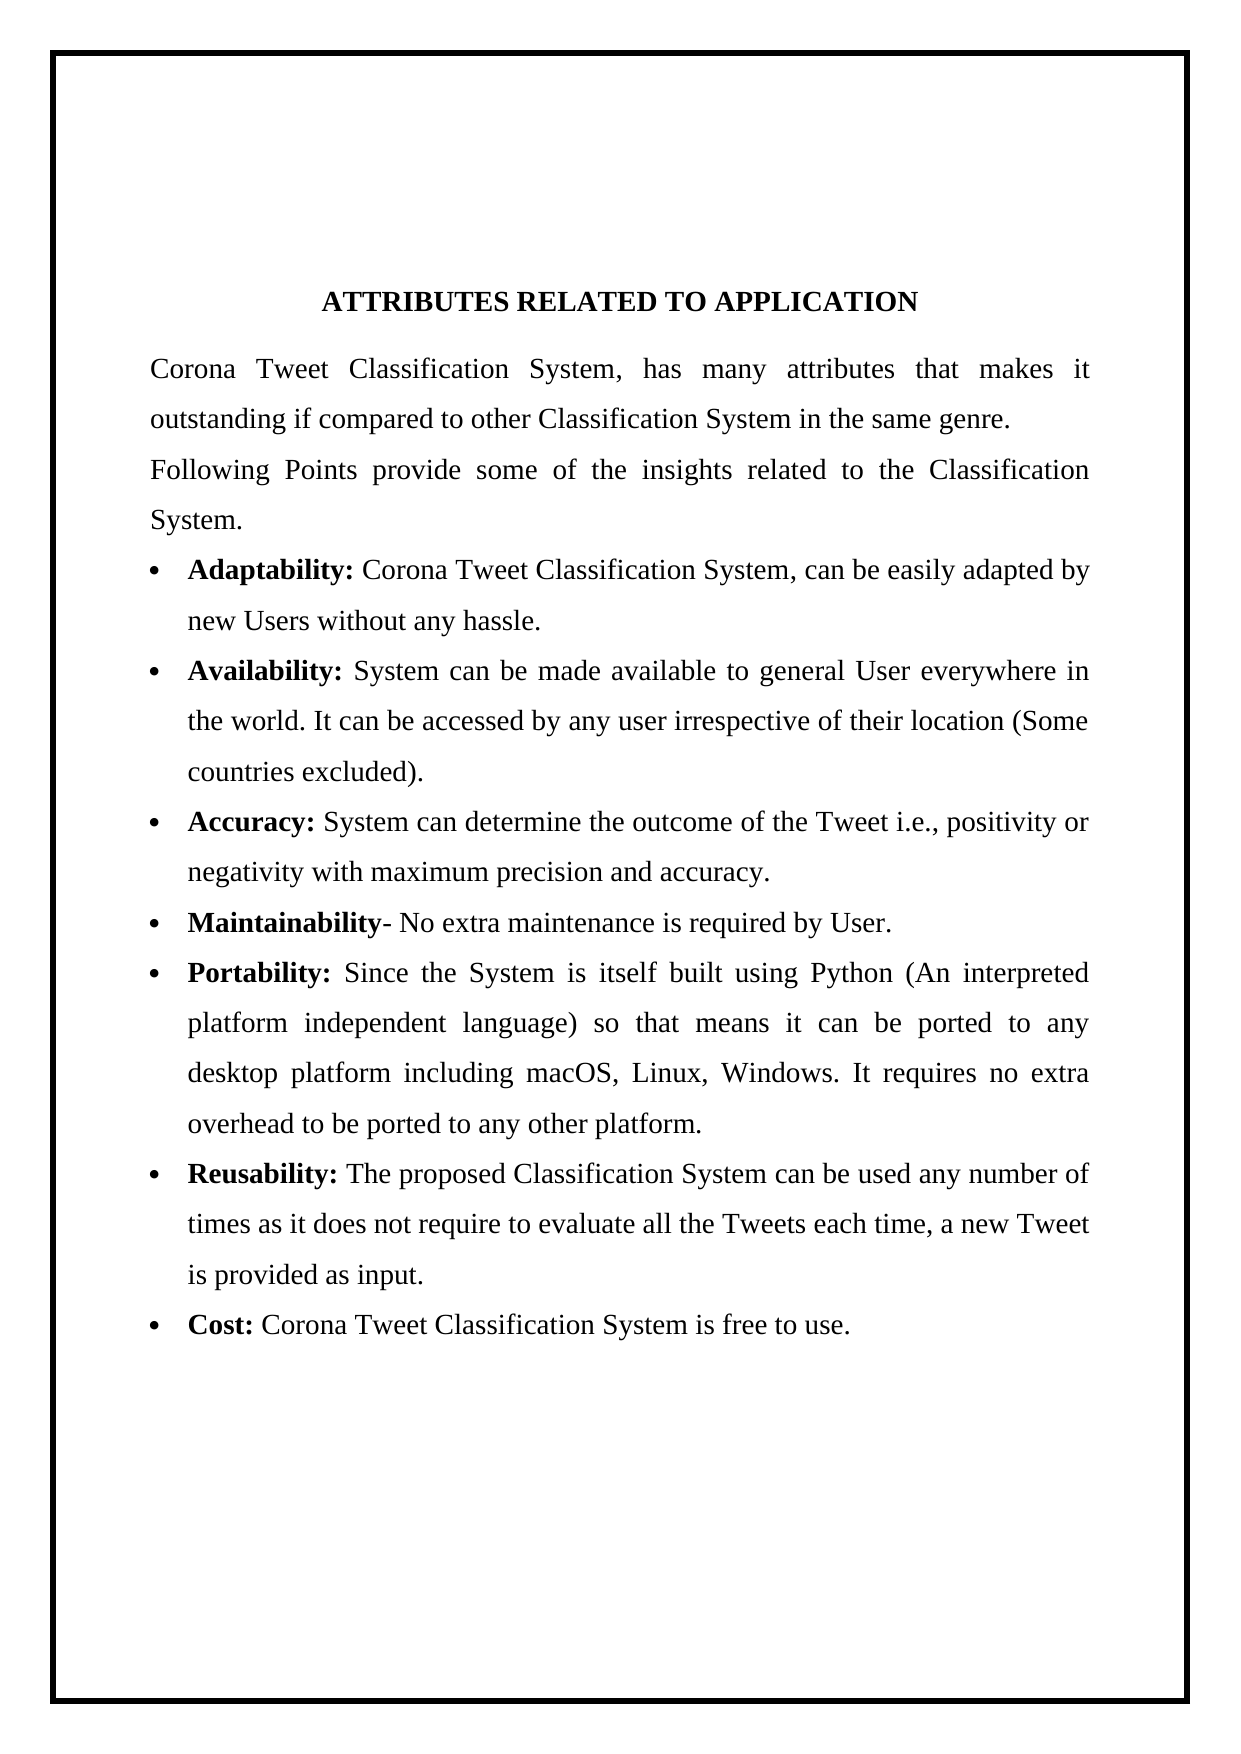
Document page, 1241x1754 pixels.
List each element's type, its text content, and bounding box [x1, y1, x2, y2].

text ATTRIBUTES RELATED TO APPLICATION [150, 284, 1090, 318]
list Accuracy: System can determine the outcome of the Tweet i.e., positivity or negativity with maximum precision and accuracy. [150, 804, 1090, 888]
list Availability: System can be made available to general User everywhere in the world. It can be accessed by any user irrespective of their location (Some countries excluded). [150, 653, 1090, 787]
text Following Points provide some of the insights related to the Classification System. [150, 452, 1090, 536]
list Maintainability- No extra maintenance is required by User. [150, 905, 1090, 938]
list Reusability: The proposed Classification System can be used any number of times as it does not require to evaluate all the Tweets each time, a new Tweet is provided as input. [150, 1156, 1090, 1290]
list Portability: Since the System is itself built using Python (An interpreted platform independent language) so that means it can be ported to any desktop platform including macOS, Linux, Windows. It requires no extra overhead to be ported to any other platform. [150, 955, 1090, 1139]
text Corona Tweet Classification System, has many attributes that makes it outstanding if compared to other Classification System in the same genre. [150, 351, 1090, 435]
list Adaptability: Corona Tweet Classification System, can be easily adapted by new Users without any hassle. [150, 552, 1090, 636]
list Cost: Corona Tweet Classification System is free to use. [150, 1307, 1090, 1341]
